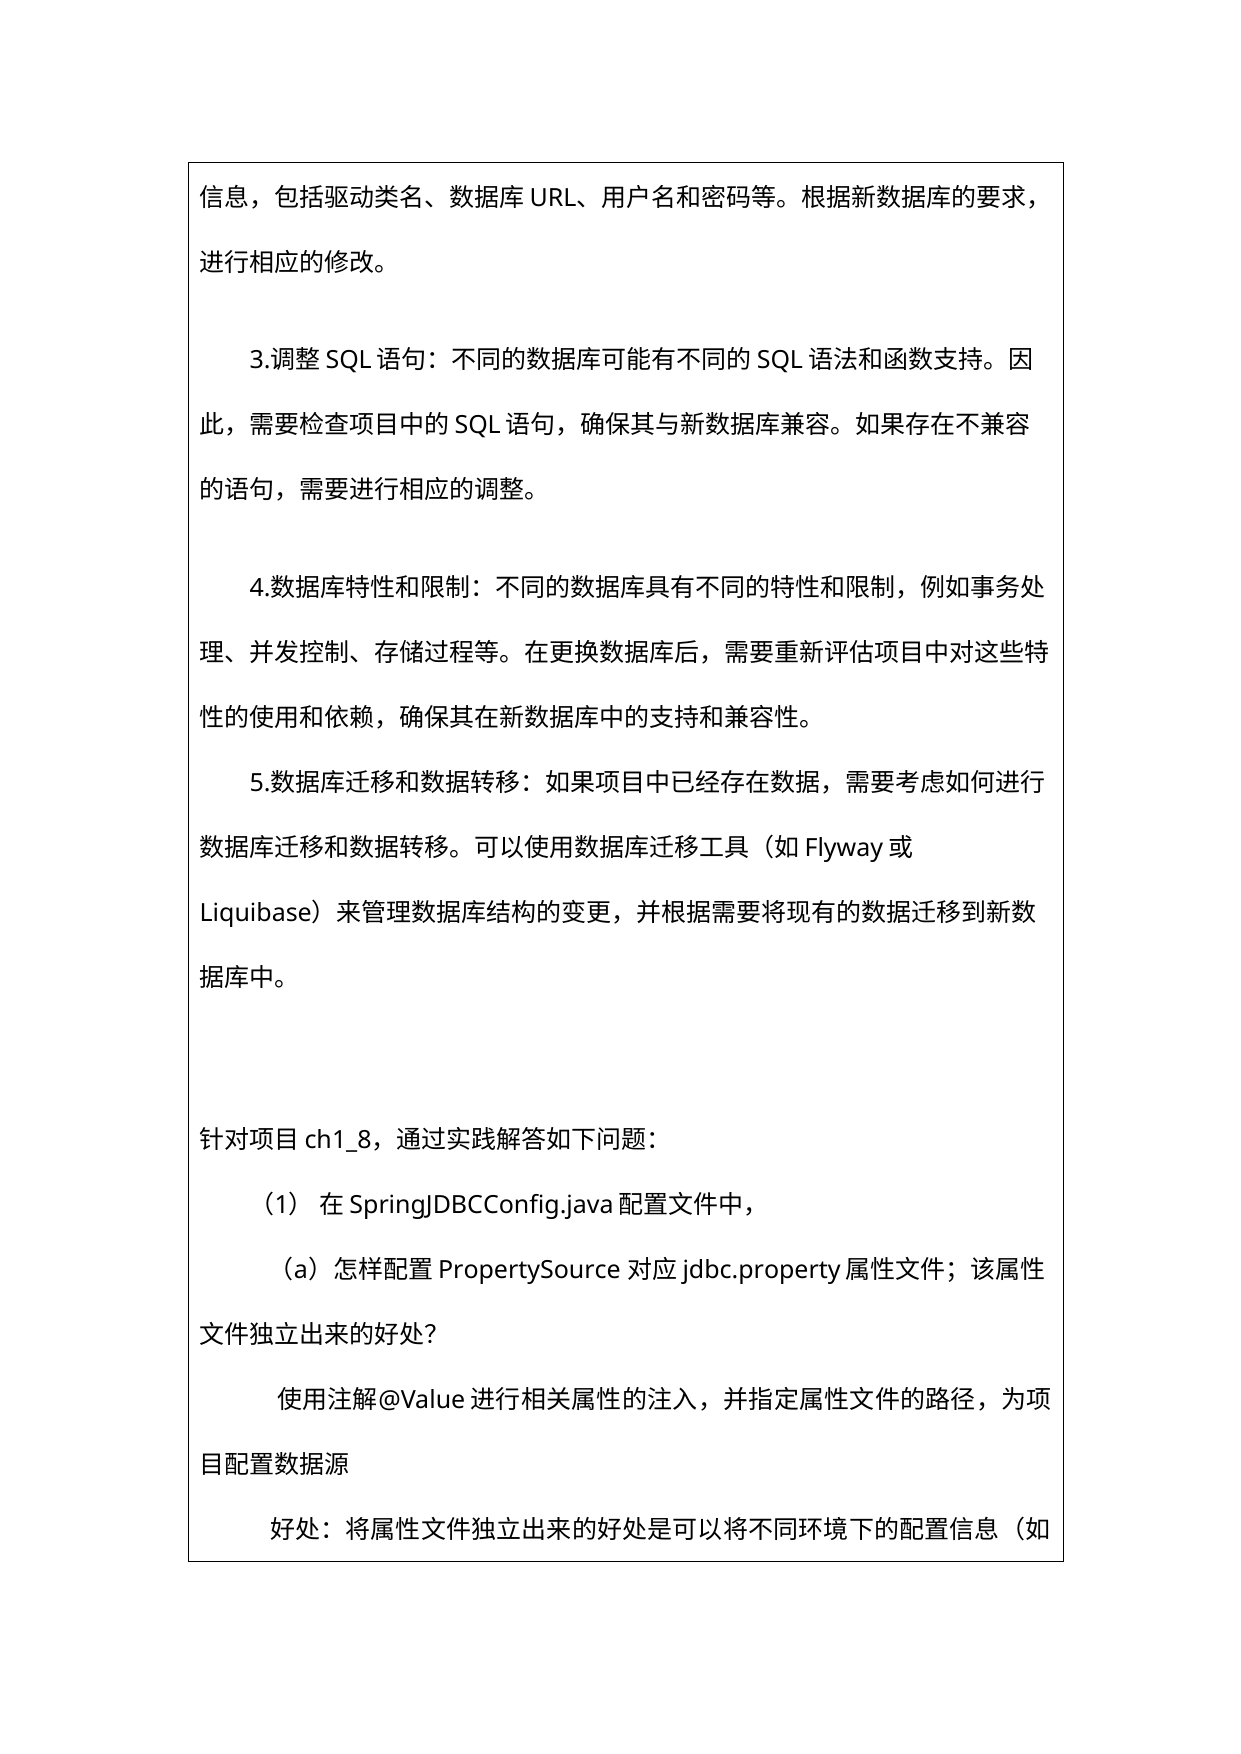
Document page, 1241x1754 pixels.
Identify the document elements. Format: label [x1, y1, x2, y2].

table_cell [189, 163, 1063, 1561]
